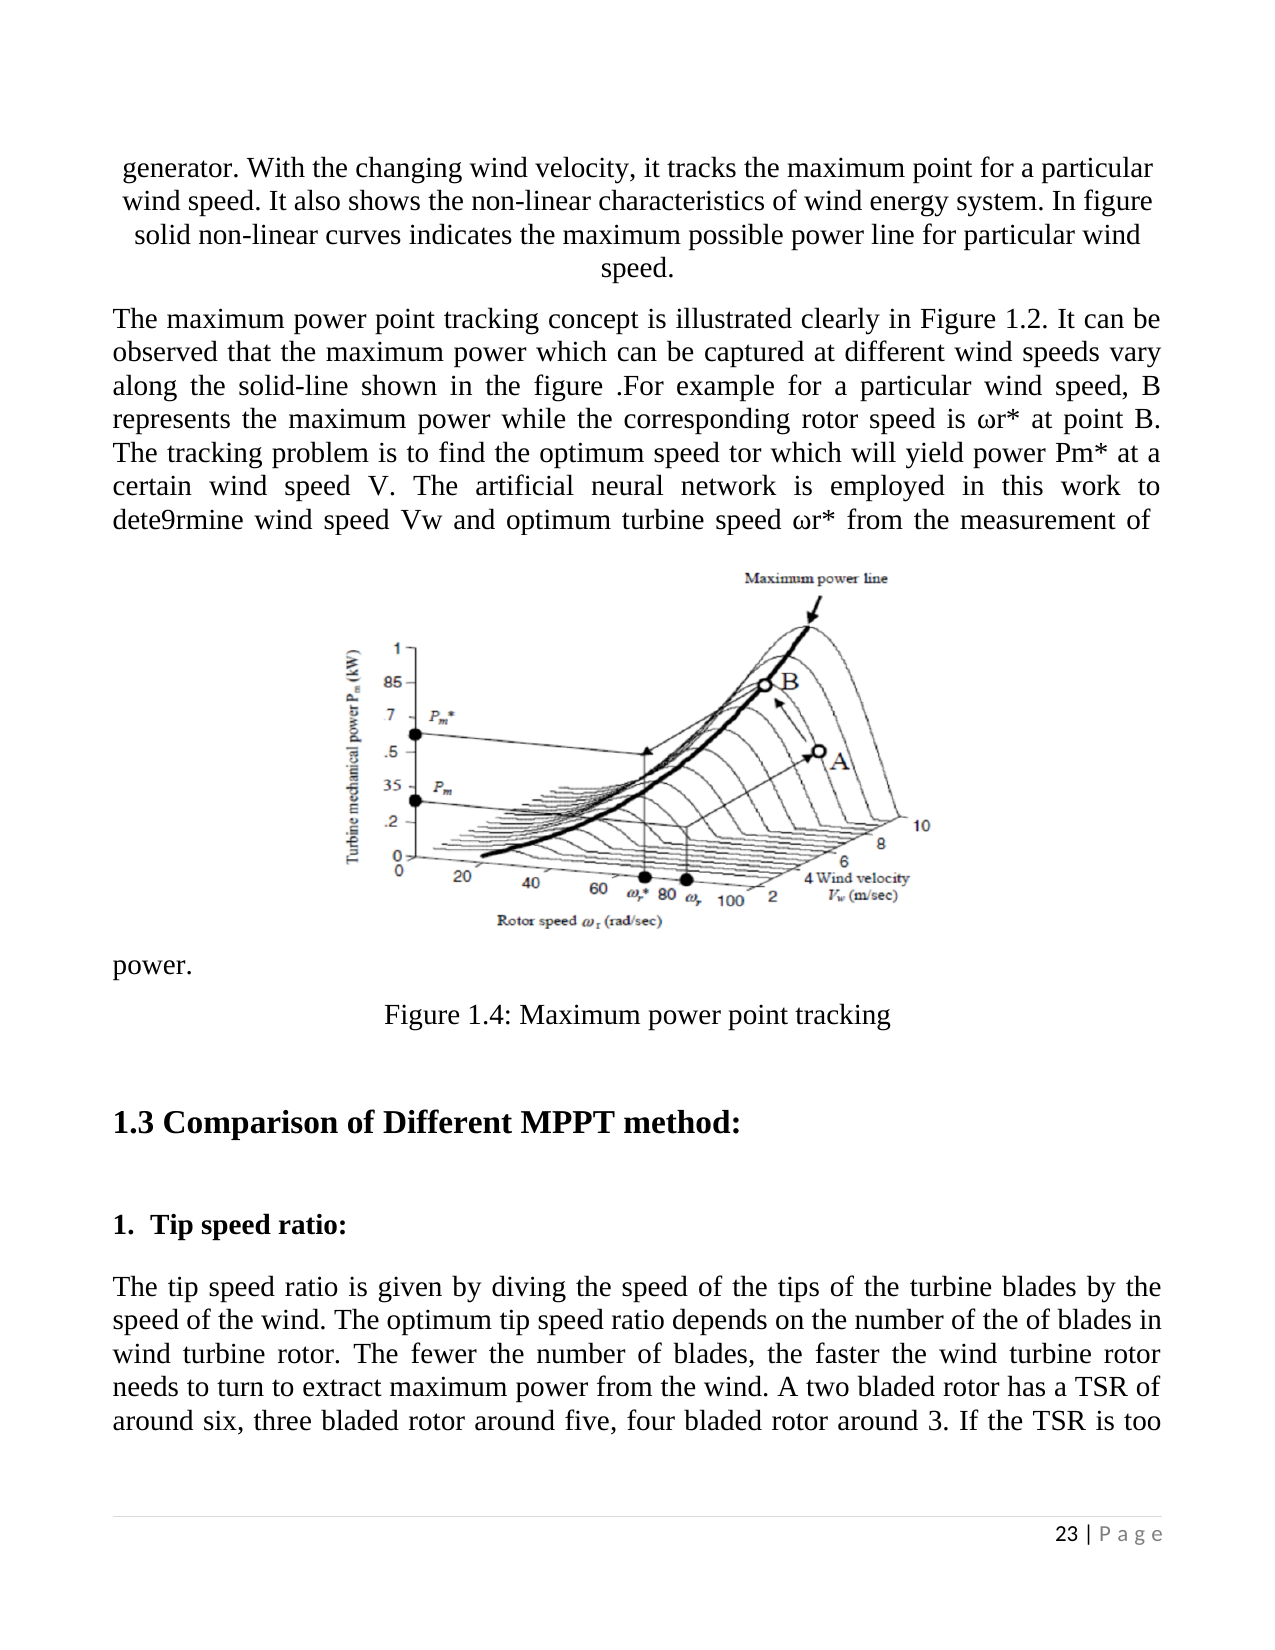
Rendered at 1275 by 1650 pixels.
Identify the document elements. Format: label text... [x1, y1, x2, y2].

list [112, 1269, 1162, 1437]
list Tip speed ratio: [112, 1207, 1162, 1269]
text 1.3 Comparison of Different MPPT method: [112, 1102, 1162, 1141]
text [112, 150, 1162, 284]
picture [291, 535, 984, 947]
subtitle Figure 1.4: Maximum power point tracking [112, 997, 1162, 1031]
